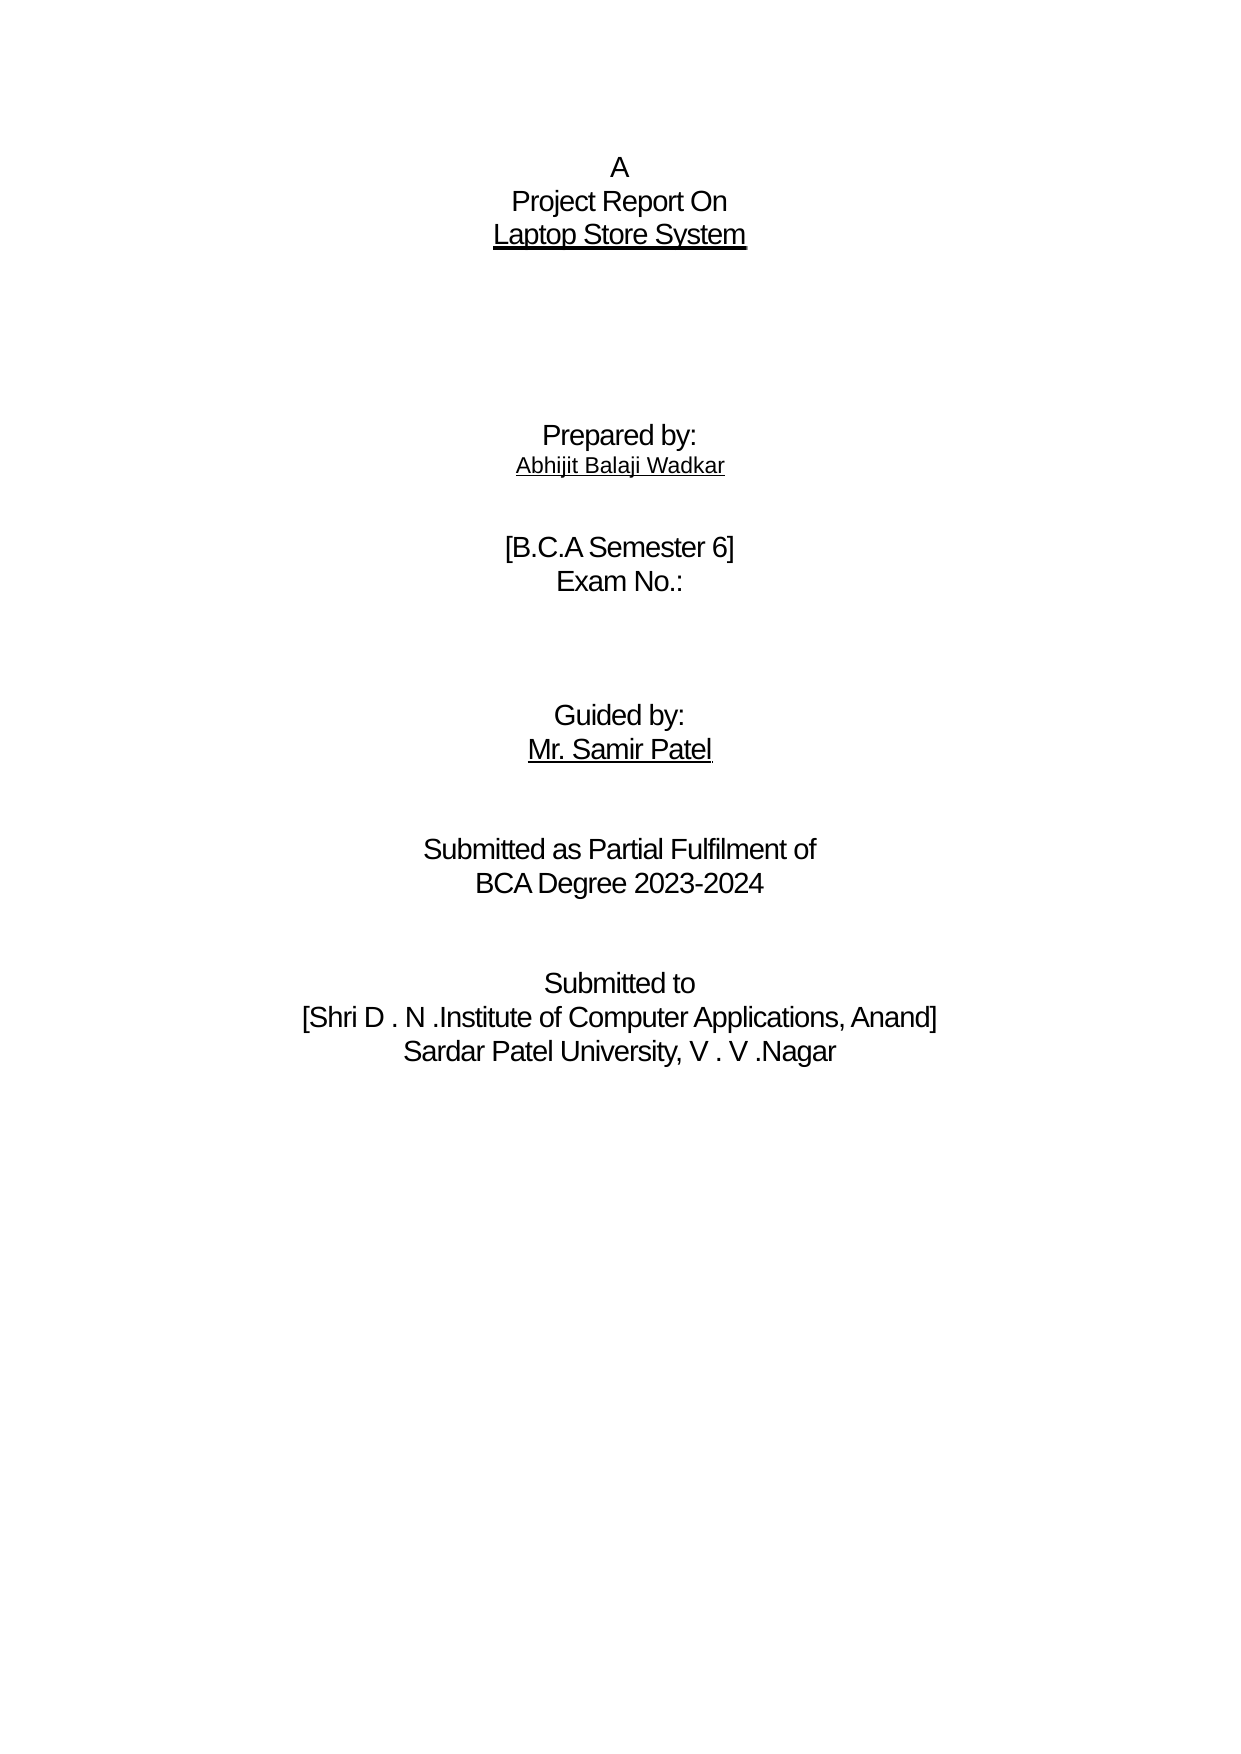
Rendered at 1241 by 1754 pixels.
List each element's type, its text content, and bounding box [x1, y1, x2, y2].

text Abhijit Balaji Wadkar [150, 452, 1090, 478]
title Exam No.: [150, 564, 1090, 598]
title Sardar Patel University, V . V .Nagar [150, 1034, 1090, 1067]
title Submitted to [150, 967, 1090, 1000]
title Mr. Samir Patel [150, 732, 1090, 765]
title Prepared by: [150, 418, 1090, 452]
title Laptop Store System [150, 217, 1090, 251]
title Submitted as Partial Fulfilment of [150, 832, 1090, 866]
title Project Report On [150, 183, 1090, 217]
title [Shri D . N .Institute of Computer Applications, Anand] [150, 1000, 1090, 1034]
title A [150, 150, 1090, 183]
title [B.C.A Semester 6] [150, 531, 1090, 564]
title BCA Degree 2023-2024 [150, 866, 1090, 899]
title Guided by: [150, 698, 1090, 732]
